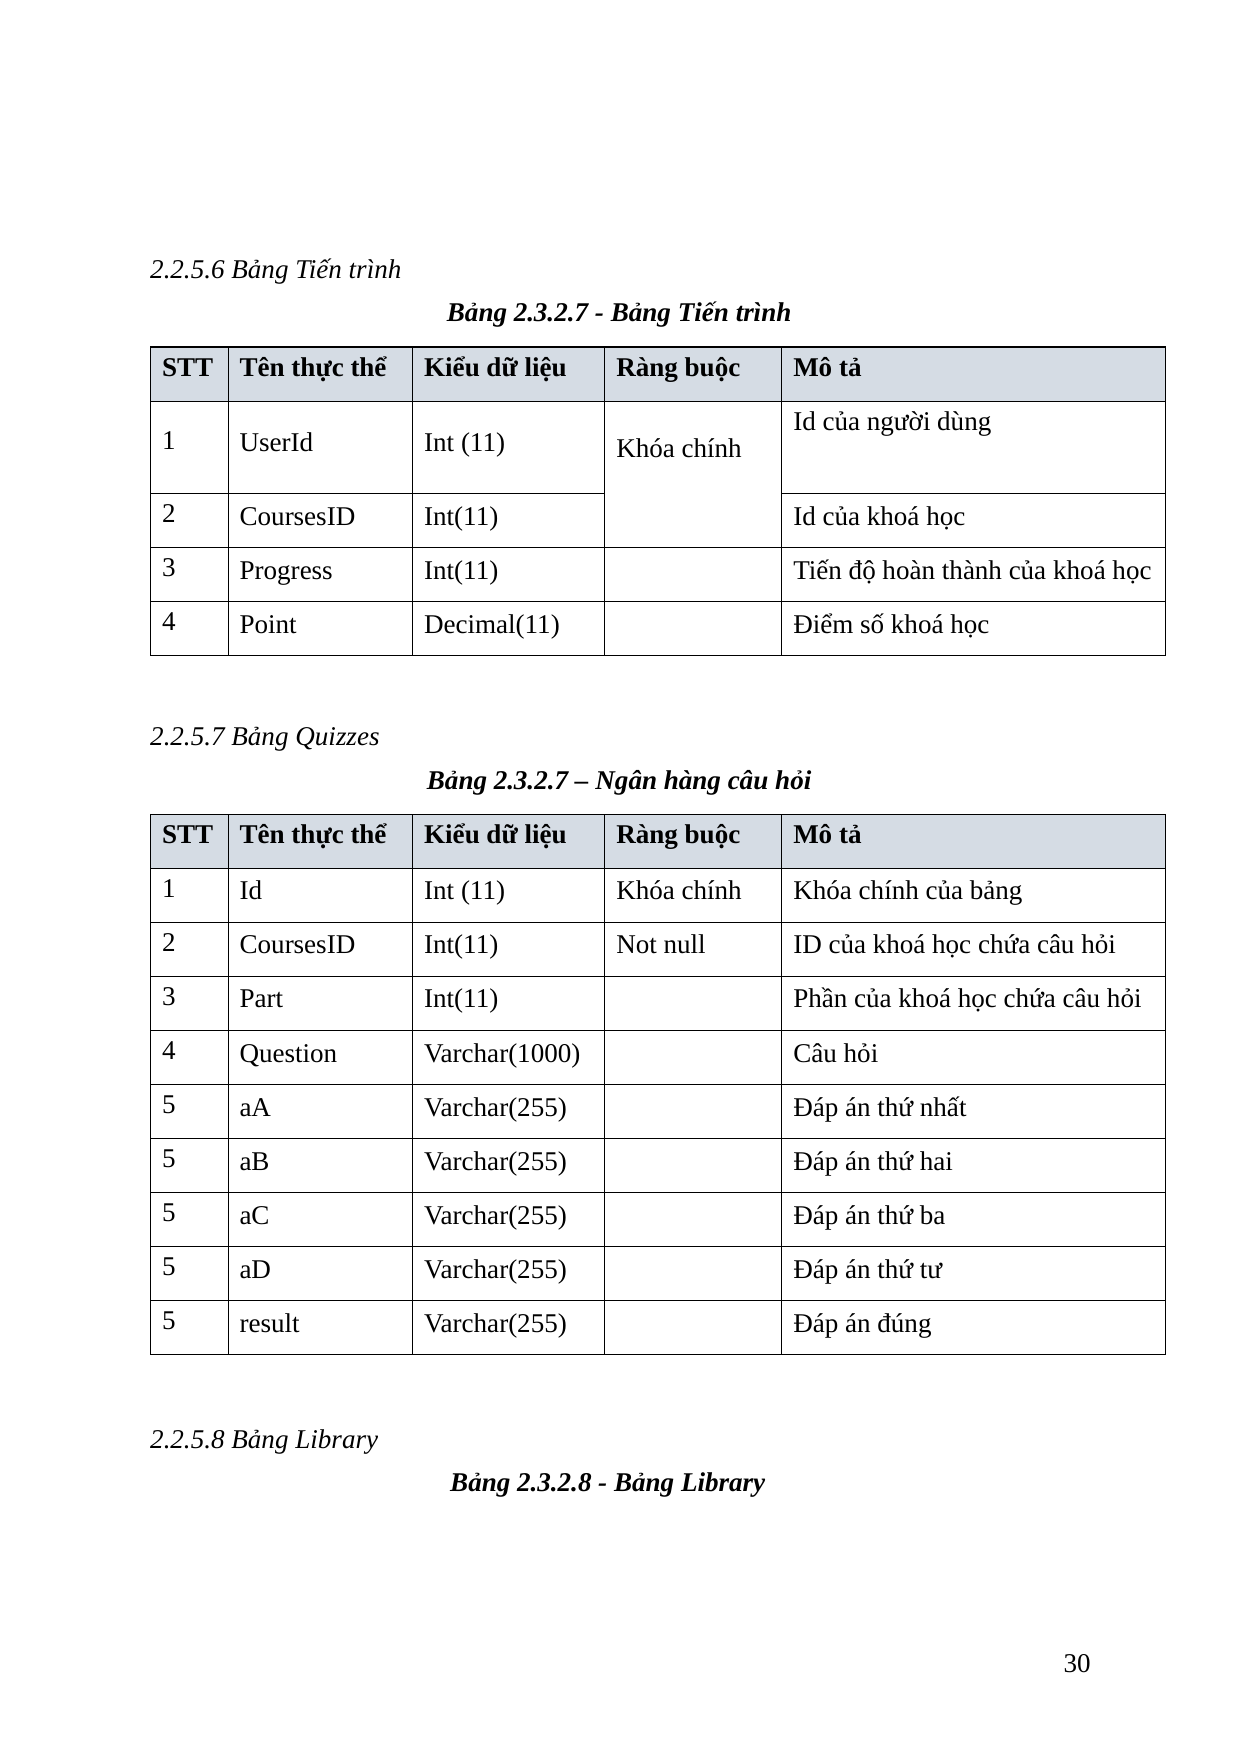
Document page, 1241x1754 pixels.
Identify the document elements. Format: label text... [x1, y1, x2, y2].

table_cell Đáp án thứ nhất [782, 1085, 1165, 1138]
table_cell Id của người dùng [782, 402, 1165, 493]
table_cell aC [229, 1193, 412, 1246]
table_header Mô tả [782, 815, 1165, 868]
text Bảng 2.3.2.8 - Bảng Library [375, 1463, 1090, 1501]
table_cell 3 [151, 548, 228, 601]
table_cell UserId [229, 402, 412, 493]
table_cell 5 [151, 1085, 228, 1138]
table_cell 5 [151, 1193, 228, 1246]
table_cell Part [229, 977, 412, 1030]
table_cell aA [229, 1085, 412, 1138]
table_cell Progress [229, 548, 412, 601]
table_cell Int (11) [413, 402, 604, 493]
table_cell Varchar(255) [413, 1193, 604, 1246]
table_cell Int (11) [413, 869, 604, 922]
table_header Tên thực thể [229, 348, 412, 401]
table_header Mô tả [782, 348, 1165, 401]
table_cell Int(11) [413, 494, 604, 547]
table_cell Decimal(11) [413, 602, 604, 655]
table_cell aB [229, 1139, 412, 1192]
table_header Ràng buộc [605, 815, 781, 868]
table_cell result [229, 1301, 412, 1354]
table_cell Khóa chính của bảng [782, 869, 1165, 922]
table_cell Not null [605, 923, 781, 976]
text Bảng 2.3.2.7 - Bảng Tiến trình [150, 293, 1090, 331]
table_cell [605, 977, 781, 1030]
subtitle Bảng Library [150, 1420, 1090, 1457]
table_cell Id của khoá học [782, 494, 1165, 547]
table_cell Khóa chính [605, 402, 781, 547]
table_cell [605, 1031, 781, 1084]
table_cell Phần của khoá học chứa câu hỏi [782, 977, 1165, 1030]
table_header Tên thực thể [229, 815, 412, 868]
table_cell 4 [151, 602, 228, 655]
table_cell Id [229, 869, 412, 922]
table_header STT [151, 348, 228, 401]
text Bảng 2.3.2.7 – Ngân hàng câu hỏi [150, 761, 1090, 798]
table_header STT [151, 815, 228, 868]
table_cell Int(11) [413, 548, 604, 601]
table_cell Đáp án thứ hai [782, 1139, 1165, 1192]
subtitle Bảng Quizzes [150, 717, 1090, 754]
table_cell [605, 1301, 781, 1354]
subtitle Bảng Tiến trình [150, 250, 1090, 287]
table_cell CoursesID [229, 494, 412, 547]
table_cell 5 [151, 1301, 228, 1354]
table_cell 2 [151, 923, 228, 976]
table_cell [605, 1193, 781, 1246]
table_header Ràng buộc [605, 348, 781, 401]
table_cell [605, 548, 781, 601]
table_cell CoursesID [229, 923, 412, 976]
table_cell [605, 1085, 781, 1138]
table_cell Điểm số khoá học [782, 602, 1165, 655]
table_cell Question [229, 1031, 412, 1084]
table_cell 1 [151, 402, 228, 493]
table_header Kiểu dữ liệu [413, 815, 604, 868]
table_header Kiểu dữ liệu [413, 348, 604, 401]
table_cell Đáp án thứ tư [782, 1247, 1165, 1300]
table_cell Int(11) [413, 923, 604, 976]
table_cell ID của khoá học chứa câu hỏi [782, 923, 1165, 976]
table_cell Varchar(255) [413, 1085, 604, 1138]
table_cell 1 [151, 869, 228, 922]
table_cell Varchar(255) [413, 1301, 604, 1354]
table_cell 3 [151, 977, 228, 1030]
table_cell 5 [151, 1139, 228, 1192]
table_cell Tiến độ hoàn thành của khoá học [782, 548, 1165, 601]
table_cell Khóa chính [605, 869, 781, 922]
table_cell Varchar(1000) [413, 1031, 604, 1084]
table_cell Int(11) [413, 977, 604, 1030]
table_cell [605, 1139, 781, 1192]
table_cell Point [229, 602, 412, 655]
table_cell Câu hỏi [782, 1031, 1165, 1084]
table_cell Varchar(255) [413, 1247, 604, 1300]
table_cell Đáp án đúng [782, 1301, 1165, 1354]
table_cell Varchar(255) [413, 1139, 604, 1192]
table_cell Đáp án thứ ba [782, 1193, 1165, 1246]
table_cell aD [229, 1247, 412, 1300]
table_cell [605, 1247, 781, 1300]
table_cell 4 [151, 1031, 228, 1084]
table_cell [605, 602, 781, 655]
table_cell 2 [151, 494, 228, 547]
table_cell 5 [151, 1247, 228, 1300]
